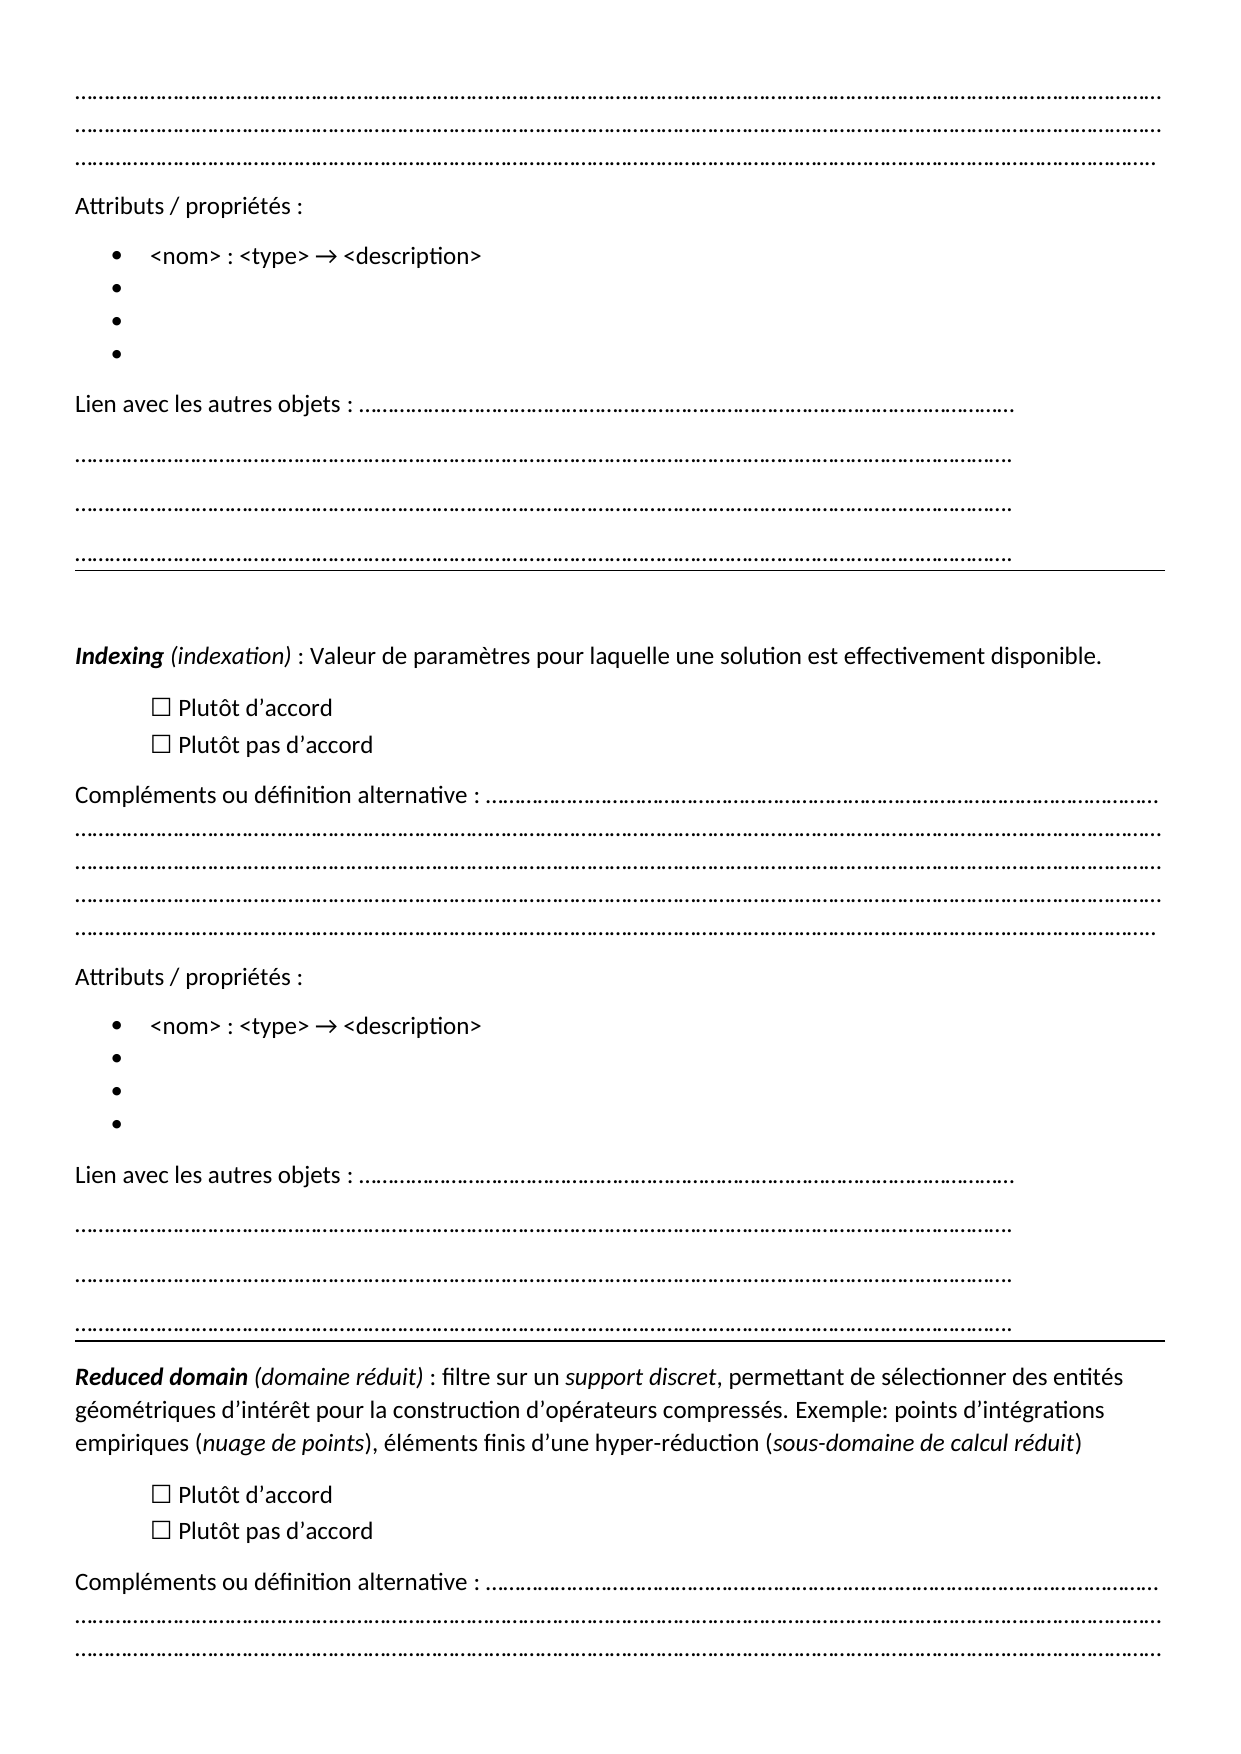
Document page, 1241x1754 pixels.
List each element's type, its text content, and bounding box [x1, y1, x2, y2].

text Attributs / propriétés : [75, 190, 1165, 221]
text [75, 75, 1165, 171]
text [75, 1566, 1165, 1663]
text ………………………………………………………………………………………………………………………………………………. [75, 487, 1165, 518]
text ………………………………………………………………………………………………………………………………………………. [75, 438, 1165, 468]
text Lien avec les autres objets : …………………………………………………………………………………………………… [75, 1159, 1165, 1189]
text Lien avec les autres objets : …………………………………………………………………………………………………… [75, 388, 1165, 419]
text ………………………………………………………………………………………………………………………………………………. [75, 1308, 1165, 1340]
text ………………………………………………………………………………………………………………………………………………. [75, 1208, 1165, 1239]
text ………………………………………………………………………………………………………………………………………………. [75, 537, 1165, 570]
list Plutôt pas d’accord [150, 726, 1165, 760]
list Plutôt pas d’accord [150, 1513, 1165, 1547]
text Indexing (indexation) : Valeur de paramètres pour laquelle une solution est effectivement disponible. [75, 640, 1165, 670]
text Reduced domain (domaine réduit) : filtre sur un support discret, permettant de sélectionner des entités géométriques d’intérêt pour la construction d’opérateurs compressés. Exemple: points d’intégrations empiriques (nuage de points), éléments finis d’une hyper-réduction (sous-domaine de calcul réduit) [75, 1361, 1165, 1457]
text Attributs / propriétés : [75, 961, 1165, 991]
list <nom> : <type> → <description> [112, 1011, 1165, 1041]
list Plutôt d’accord [150, 689, 1165, 723]
list Plutôt d’accord [150, 1476, 1165, 1510]
text ………………………………………………………………………………………………………………………………………………. [75, 1258, 1165, 1288]
list <nom> : <type> → <description> [112, 240, 1165, 271]
